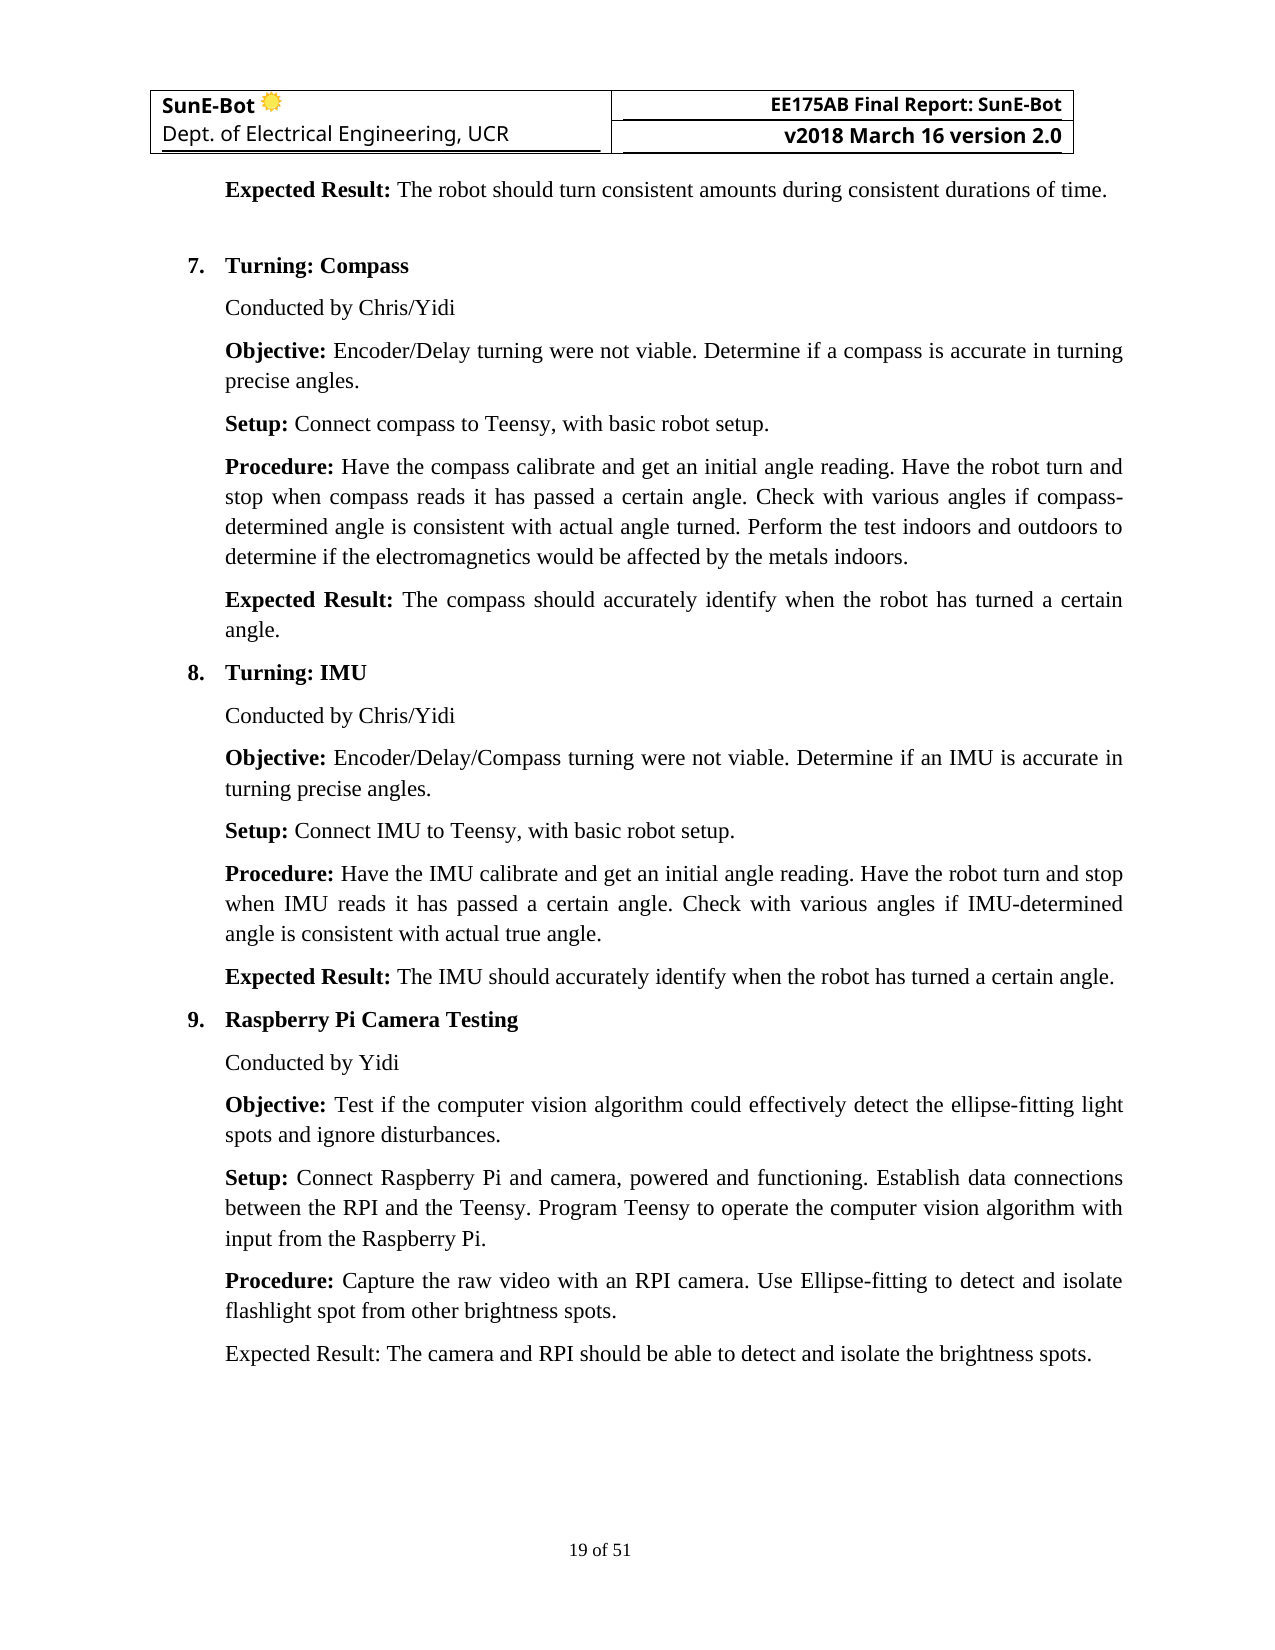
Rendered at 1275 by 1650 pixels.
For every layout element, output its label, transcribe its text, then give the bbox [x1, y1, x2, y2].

list Raspberry Pi Camera Testing [187, 1006, 1125, 1032]
text Expected Result: The robot should turn consistent amounts during consistent durations of time. [225, 176, 1125, 202]
text Procedure: Capture the raw video with an RPI camera. Use Ellipse-fitting to detect and isolate flashlight spot from other brightness spots. [225, 1267, 1125, 1324]
list Turning: Compass [187, 252, 1125, 278]
text Expected Result: The compass should accurately identify when the robot has turned a certain angle. [225, 586, 1125, 643]
text Conducted by Chris/Yidi [225, 702, 1125, 728]
text Setup: Connect Raspberry Pi and camera, powered and functioning. Establish data connections between the RPI and the Teensy. Program Teensy to operate the computer vision algorithm with input from the Raspberry Pi. [225, 1164, 1125, 1251]
text Setup: Connect IMU to Teensy, with basic robot setup. [225, 817, 1125, 844]
text Conducted by Yidi [225, 1048, 1125, 1075]
text Procedure: Have the IMU calibrate and get an initial angle reading. Have the robot turn and stop when IMU reads it has passed a certain angle. Check with various angles if IMU-determined angle is consistent with actual true angle. [225, 860, 1125, 947]
text Setup: Connect compass to Teensy, with basic robot setup. [225, 410, 1125, 436]
text Procedure: Have the compass calibrate and get an initial angle reading. Have the robot turn and stop when compass reads it has passed a certain angle. Check with various angles if compass-determined angle is consistent with actual angle turned. Perform the test indoors and outdoors to determine if the electromagnetics would be affected by the metals indoors. [225, 453, 1125, 570]
list Turning: IMU [187, 659, 1125, 685]
text Conducted by Chris/Yidi [225, 294, 1125, 321]
picture [260, 91, 282, 112]
text Expected Result: The IMU should accurately identify when the robot has turned a certain angle. [225, 963, 1125, 989]
text Expected Result: The camera and RPI should be able to detect and isolate the brightness spots. [225, 1340, 1125, 1367]
text Objective: Encoder/Delay turning were not viable. Determine if a compass is accurate in turning precise angles. [225, 337, 1125, 394]
text Objective: Encoder/Delay/Compass turning were not viable. Determine if an IMU is accurate in turning precise angles. [225, 744, 1125, 801]
text Objective: Test if the computer vision algorithm could effectively detect the ellipse-fitting light spots and ignore disturbances. [225, 1091, 1125, 1148]
